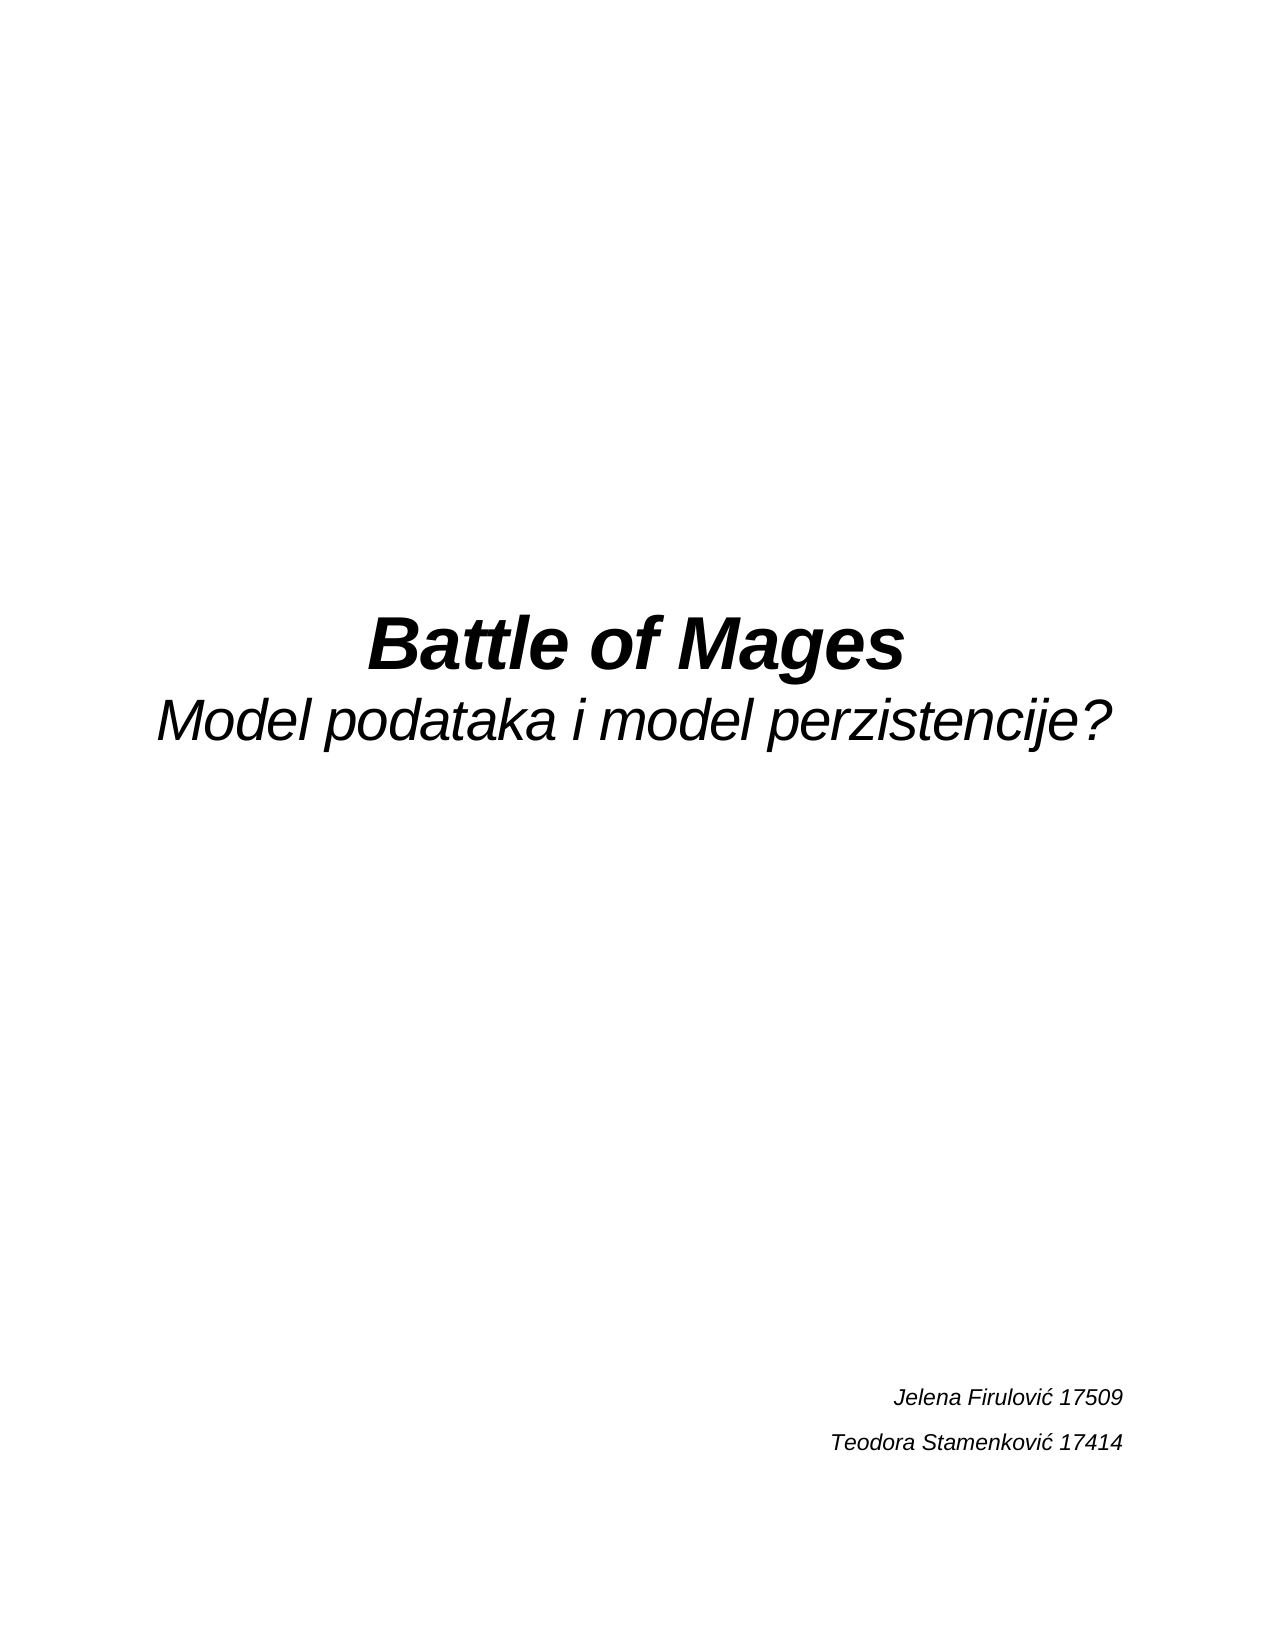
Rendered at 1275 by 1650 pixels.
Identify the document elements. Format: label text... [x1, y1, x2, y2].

text Teodora Stamenković 17414 [150, 1429, 1125, 1456]
title Battle of Mages [150, 599, 1125, 686]
text Jelena Firulović 17509 [150, 1384, 1125, 1411]
title Model podataka i model perzistencije? [150, 686, 1125, 753]
